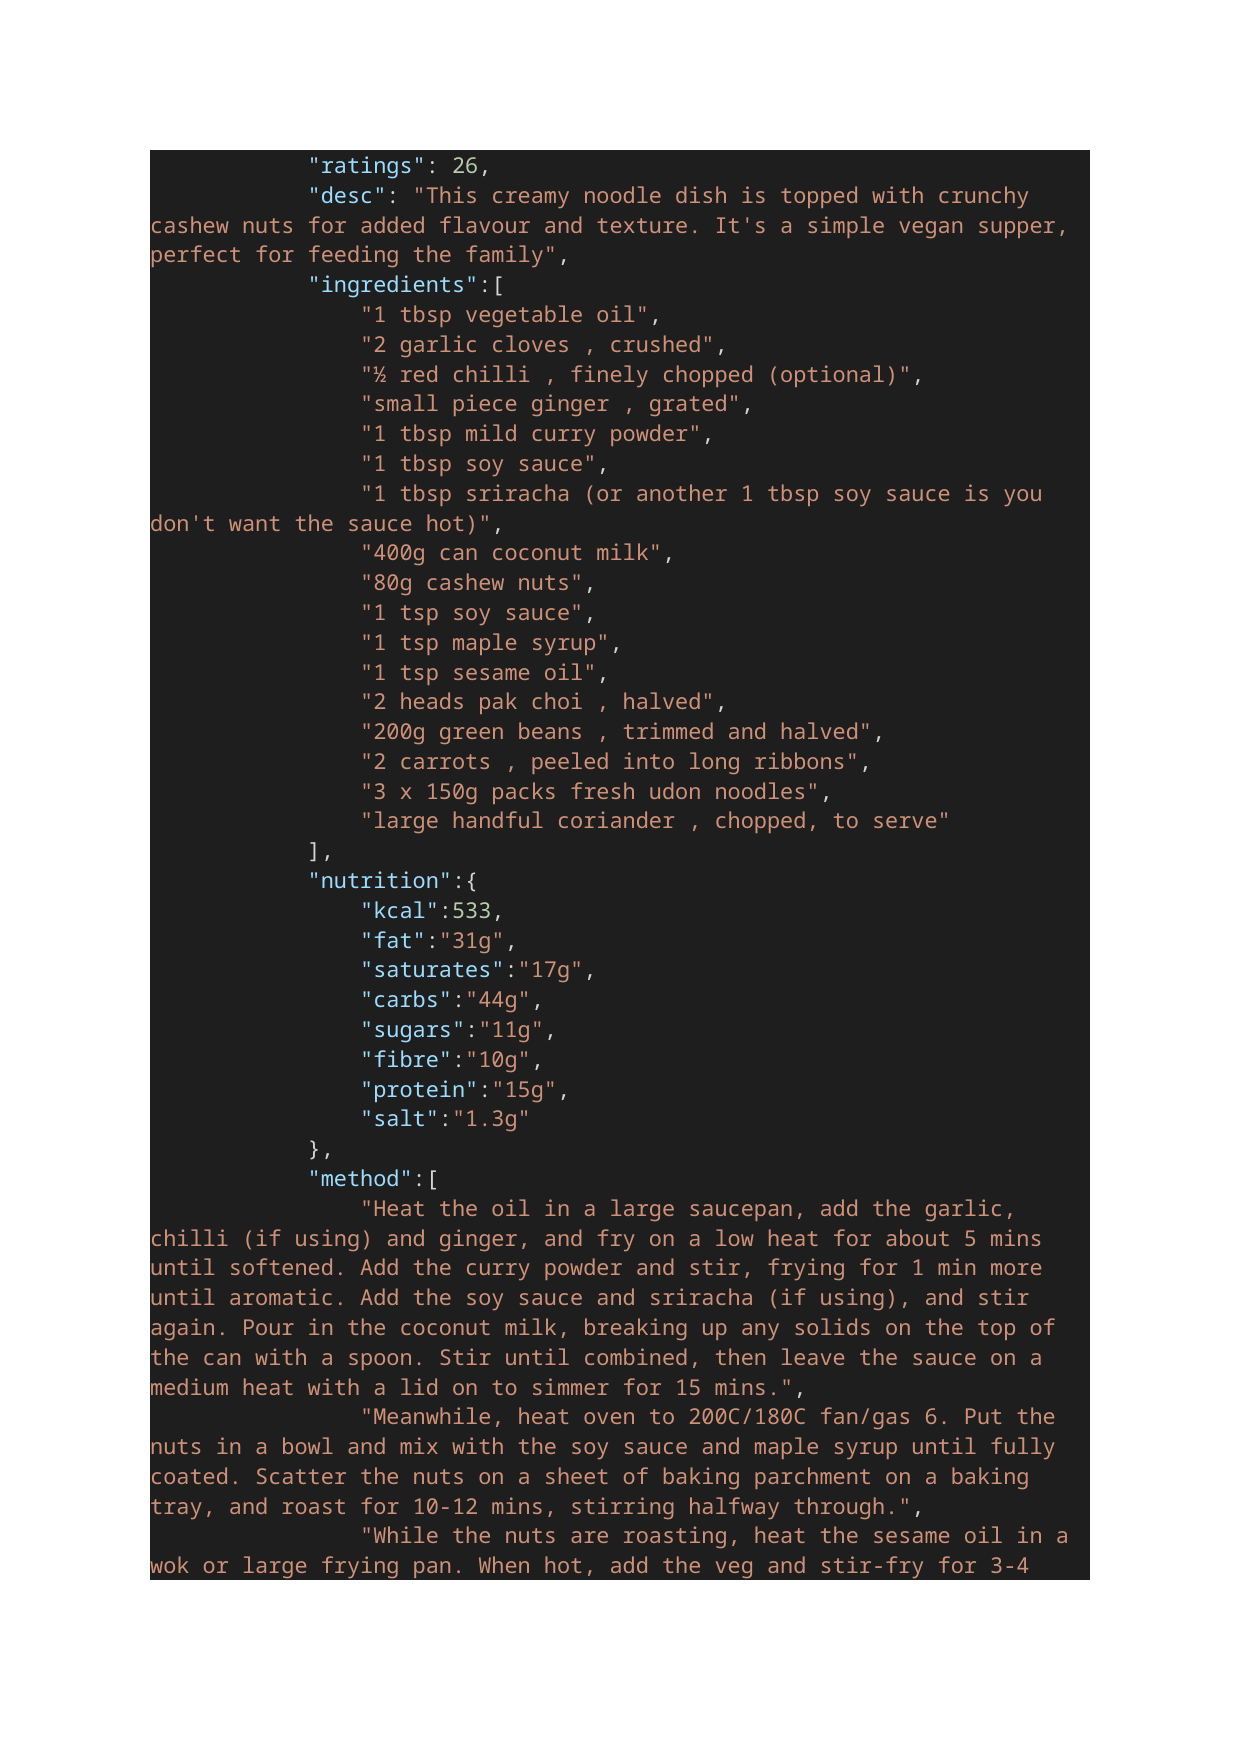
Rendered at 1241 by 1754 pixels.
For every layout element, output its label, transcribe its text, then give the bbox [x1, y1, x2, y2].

text "protein":"15g", [150, 1073, 1090, 1103]
text "400g can coconut milk", [150, 537, 1090, 567]
text "2 carrots , peeled into long ribbons", [150, 746, 1090, 776]
text "2 garlic cloves , crushed", [150, 329, 1090, 358]
text "ingredients":[ [150, 269, 1090, 299]
text "1 tbsp soy sauce", [150, 448, 1090, 478]
text "1 tbsp vegetable oil", [150, 299, 1090, 329]
text "method":[ [150, 1163, 1090, 1193]
text }, [150, 1133, 1090, 1163]
text "1 tsp sesame oil", [150, 656, 1090, 686]
text "sugars":"11g", [150, 1014, 1090, 1044]
text "1 tsp maple syrup", [150, 627, 1090, 656]
text "large handful coriander , chopped, to serve" [150, 805, 1090, 835]
text "salt":"1.3g" [150, 1103, 1090, 1133]
text "1 tbsp sriracha (or another 1 tbsp soy sauce is you don't want the sauce hot)", [150, 478, 1090, 537]
text "2 heads pak choi , halved", [150, 686, 1090, 716]
text "fat":"31g", [150, 924, 1090, 954]
text "80g cashew nuts", [150, 567, 1090, 597]
text "fibre":"10g", [150, 1044, 1090, 1073]
text "carbs":"44g", [150, 984, 1090, 1014]
text "1 tbsp mild curry powder", [150, 418, 1090, 448]
text "small piece ginger , grated", [150, 388, 1090, 418]
text "ratings": 26, [150, 150, 1090, 180]
text "nutrition":{ [150, 865, 1090, 895]
text "3 x 150g packs fresh udon noodles", [150, 776, 1090, 805]
text "½ red chilli , finely chopped (optional)", [150, 358, 1090, 388]
text "200g green beans , trimmed and halved", [150, 716, 1090, 746]
text "1 tsp soy sauce", [150, 597, 1090, 627]
text ], [150, 835, 1090, 865]
text "saturates":"17g", [150, 954, 1090, 984]
text "kcal":533, [150, 895, 1090, 924]
